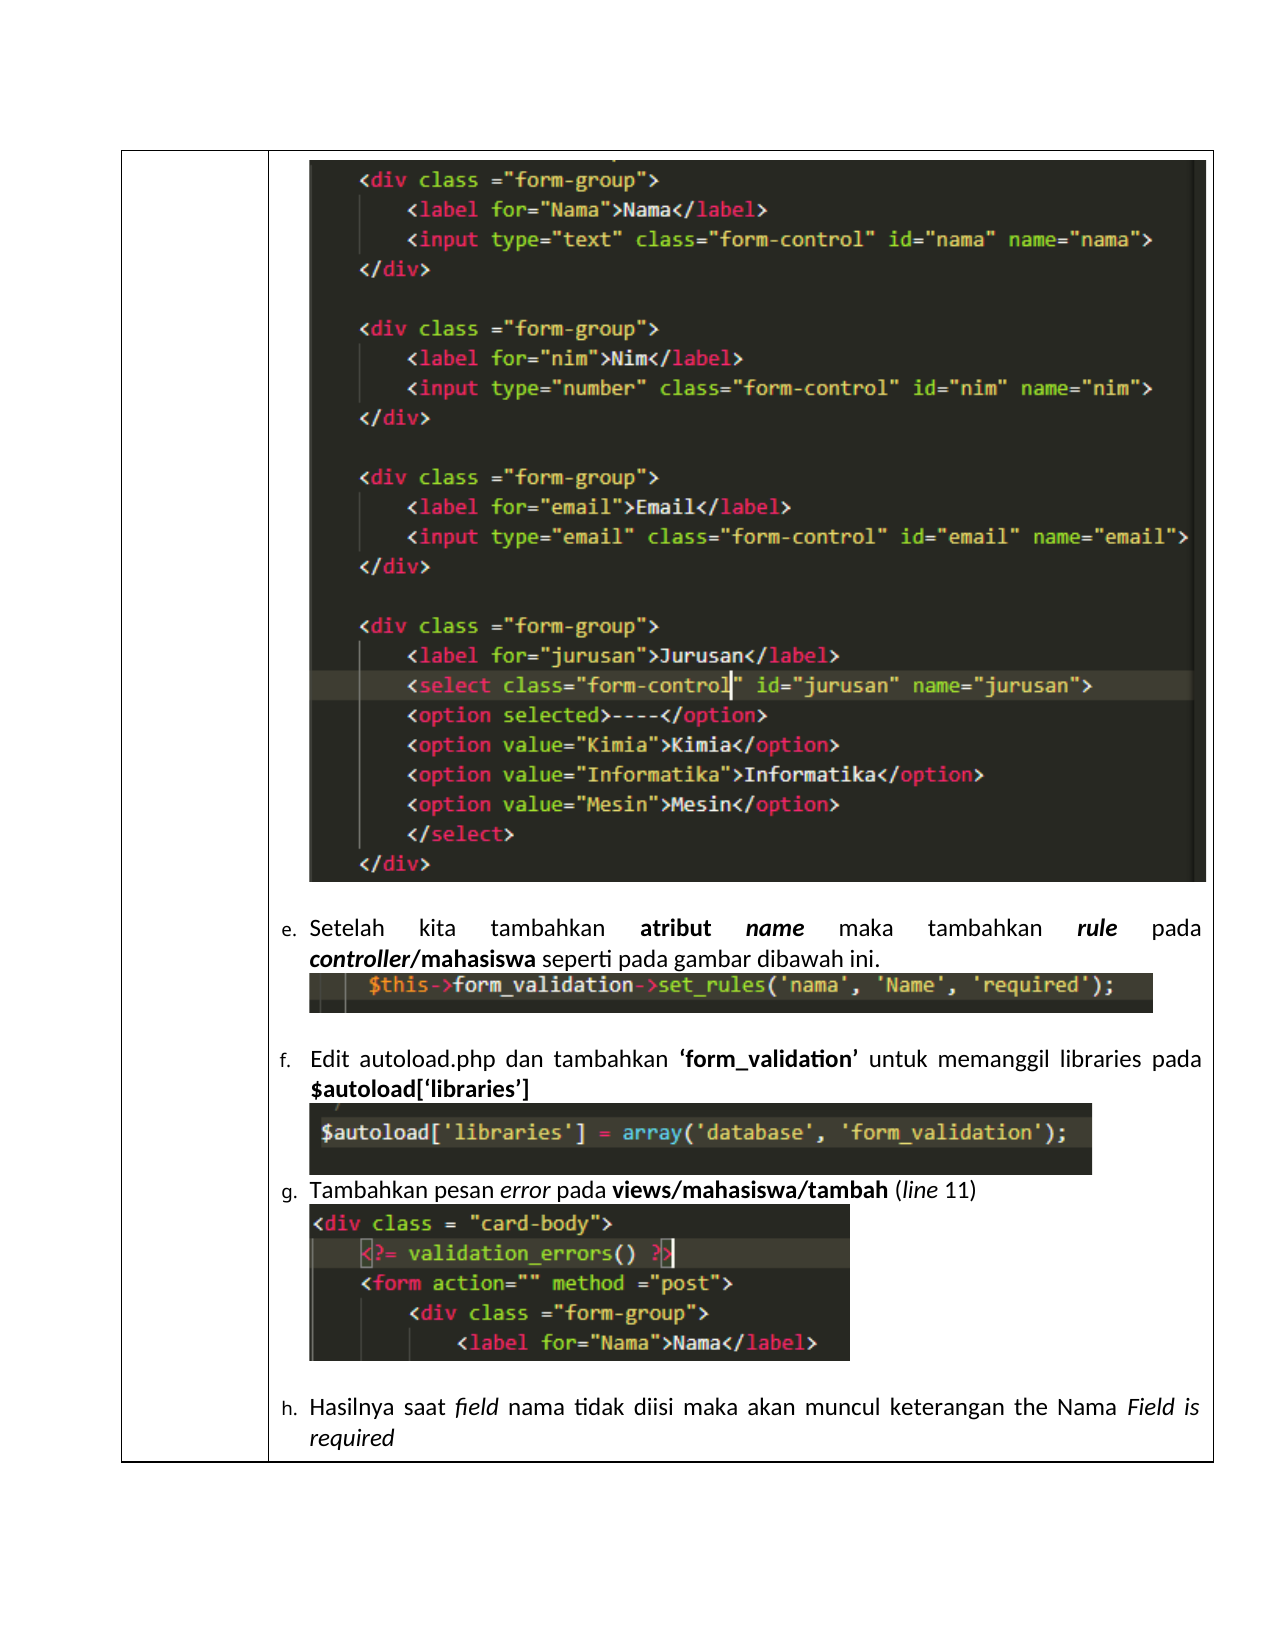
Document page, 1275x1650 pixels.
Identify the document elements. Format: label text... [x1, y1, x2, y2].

picture [309, 973, 1153, 1013]
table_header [269, 151, 1213, 1461]
picture [309, 1103, 1093, 1175]
picture [309, 160, 1207, 882]
picture [309, 1204, 850, 1361]
table_header 7 [122, 151, 268, 1461]
